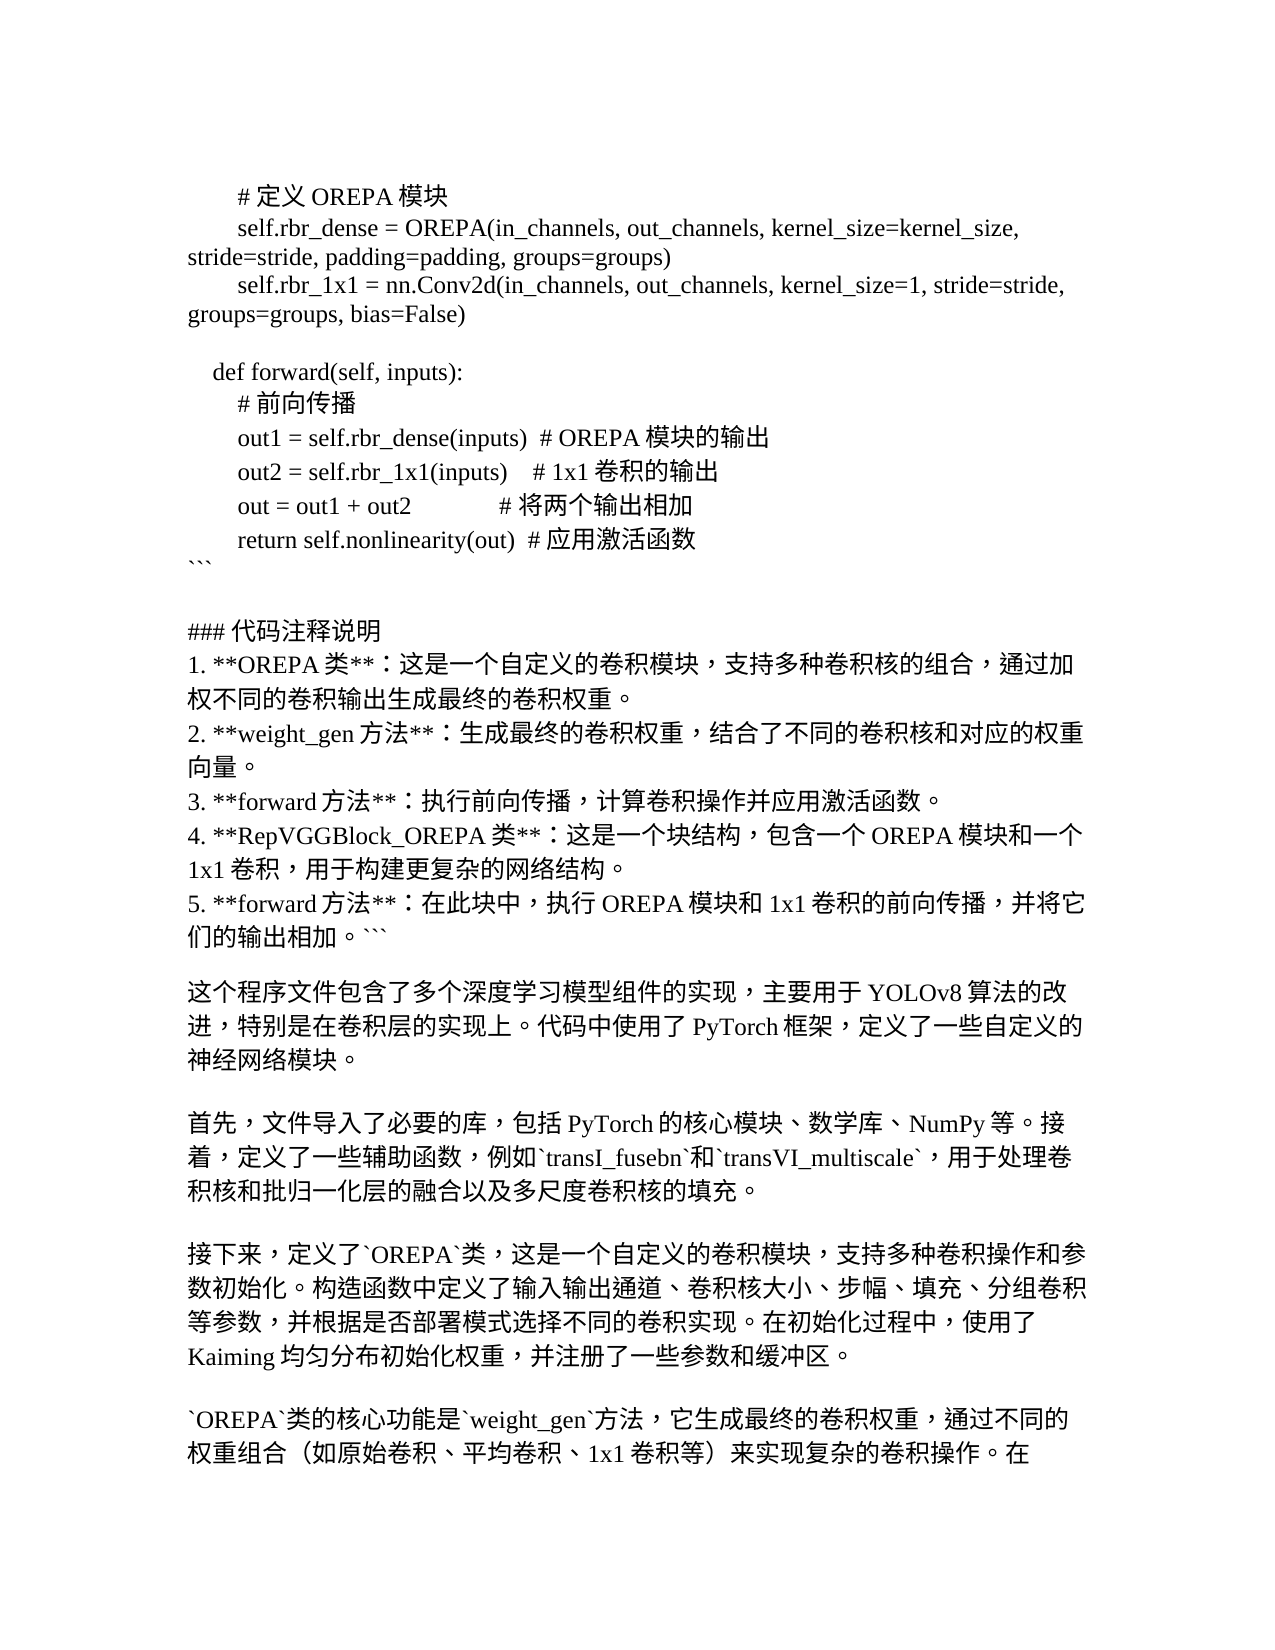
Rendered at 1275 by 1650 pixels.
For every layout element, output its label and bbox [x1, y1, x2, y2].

text [187, 150, 1087, 954]
text [187, 974, 1087, 1469]
